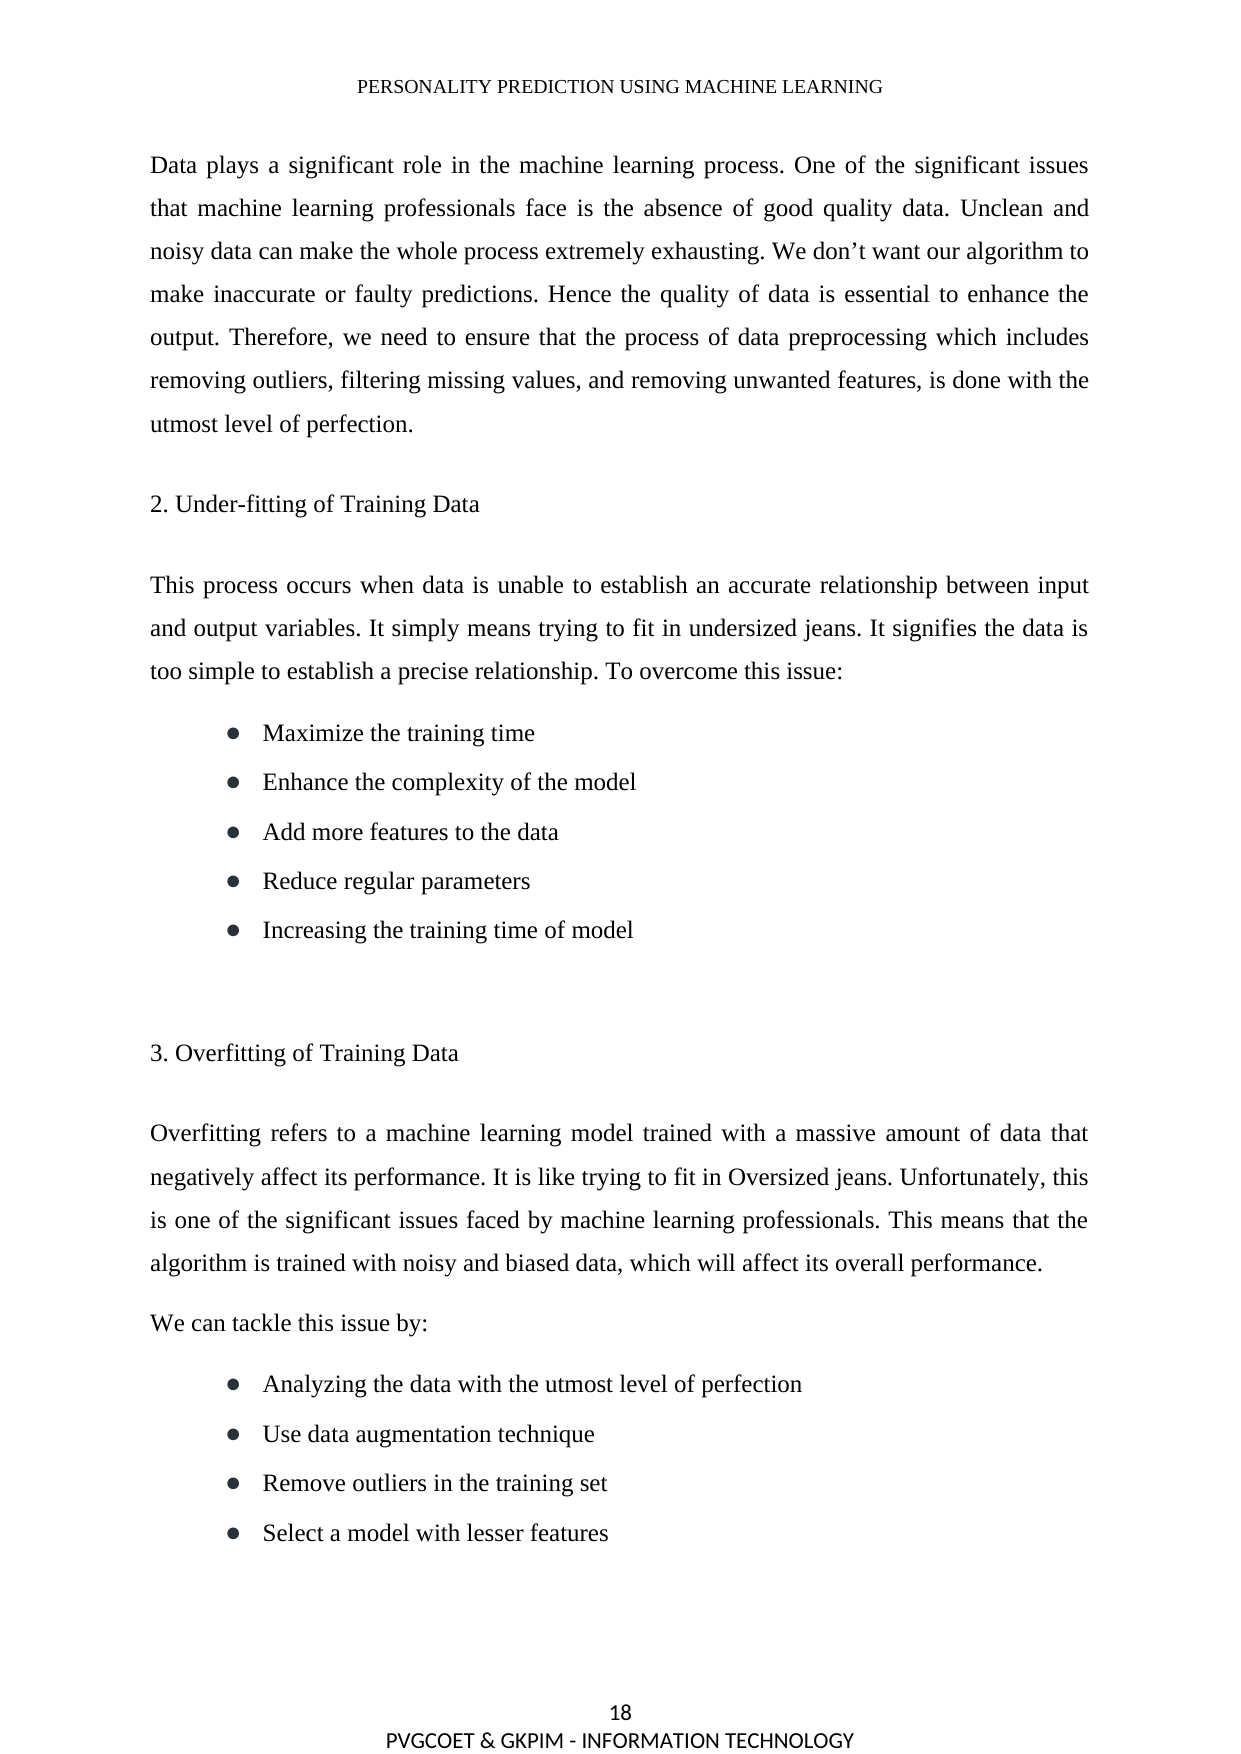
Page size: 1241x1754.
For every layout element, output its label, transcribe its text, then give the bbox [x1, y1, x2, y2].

list Select a model with lesser features [225, 1516, 1090, 1547]
list Increasing the training time of model [225, 913, 1090, 945]
list Enhance the complexity of the model [225, 765, 1090, 797]
text Data plays a significant role in the machine learning process. One of the significant issues that machine learning professionals face is the absence of good quality data. Unclean and noisy data can make the whole process extremely exhausting. We don’t want our algorithm to make inaccurate or faulty predictions. Hence the quality of data is essential to enhance the output. Therefore, we need to ensure that the process of data preprocessing which includes removing outliers, filtering missing values, and removing unwanted features, is done with the utmost level of perfection. [150, 150, 1090, 437]
list Reduce regular parameters [225, 864, 1090, 895]
list Analyzing the data with the utmost level of perfection [225, 1367, 1090, 1399]
list Maximize the training time [225, 716, 1090, 747]
text 3. Overfitting of Training Data [150, 1038, 1090, 1067]
list Add more features to the data [225, 815, 1090, 846]
list Remove outliers in the training set [225, 1466, 1090, 1497]
list Use data augmentation technique [225, 1417, 1090, 1448]
text Overfitting refers to a machine learning model trained with a massive amount of data that negatively affect its performance. It is like trying to fit in Oversized jeans. Unfortunately, this is one of the significant issues faced by machine learning professionals. This means that the algorithm is trained with noisy and biased data, which will affect its overall performance. [150, 1118, 1090, 1277]
text We can tackle this issue by: [150, 1308, 1090, 1336]
text This process occurs when data is unable to establish an accurate relationship between input and output variables. It simply means trying to fit in undersized jeans. It signifies the data is too simple to establish a precise relationship. To overcome this issue: [150, 570, 1090, 685]
text 2. Under-fitting of Training Data [150, 489, 1090, 518]
